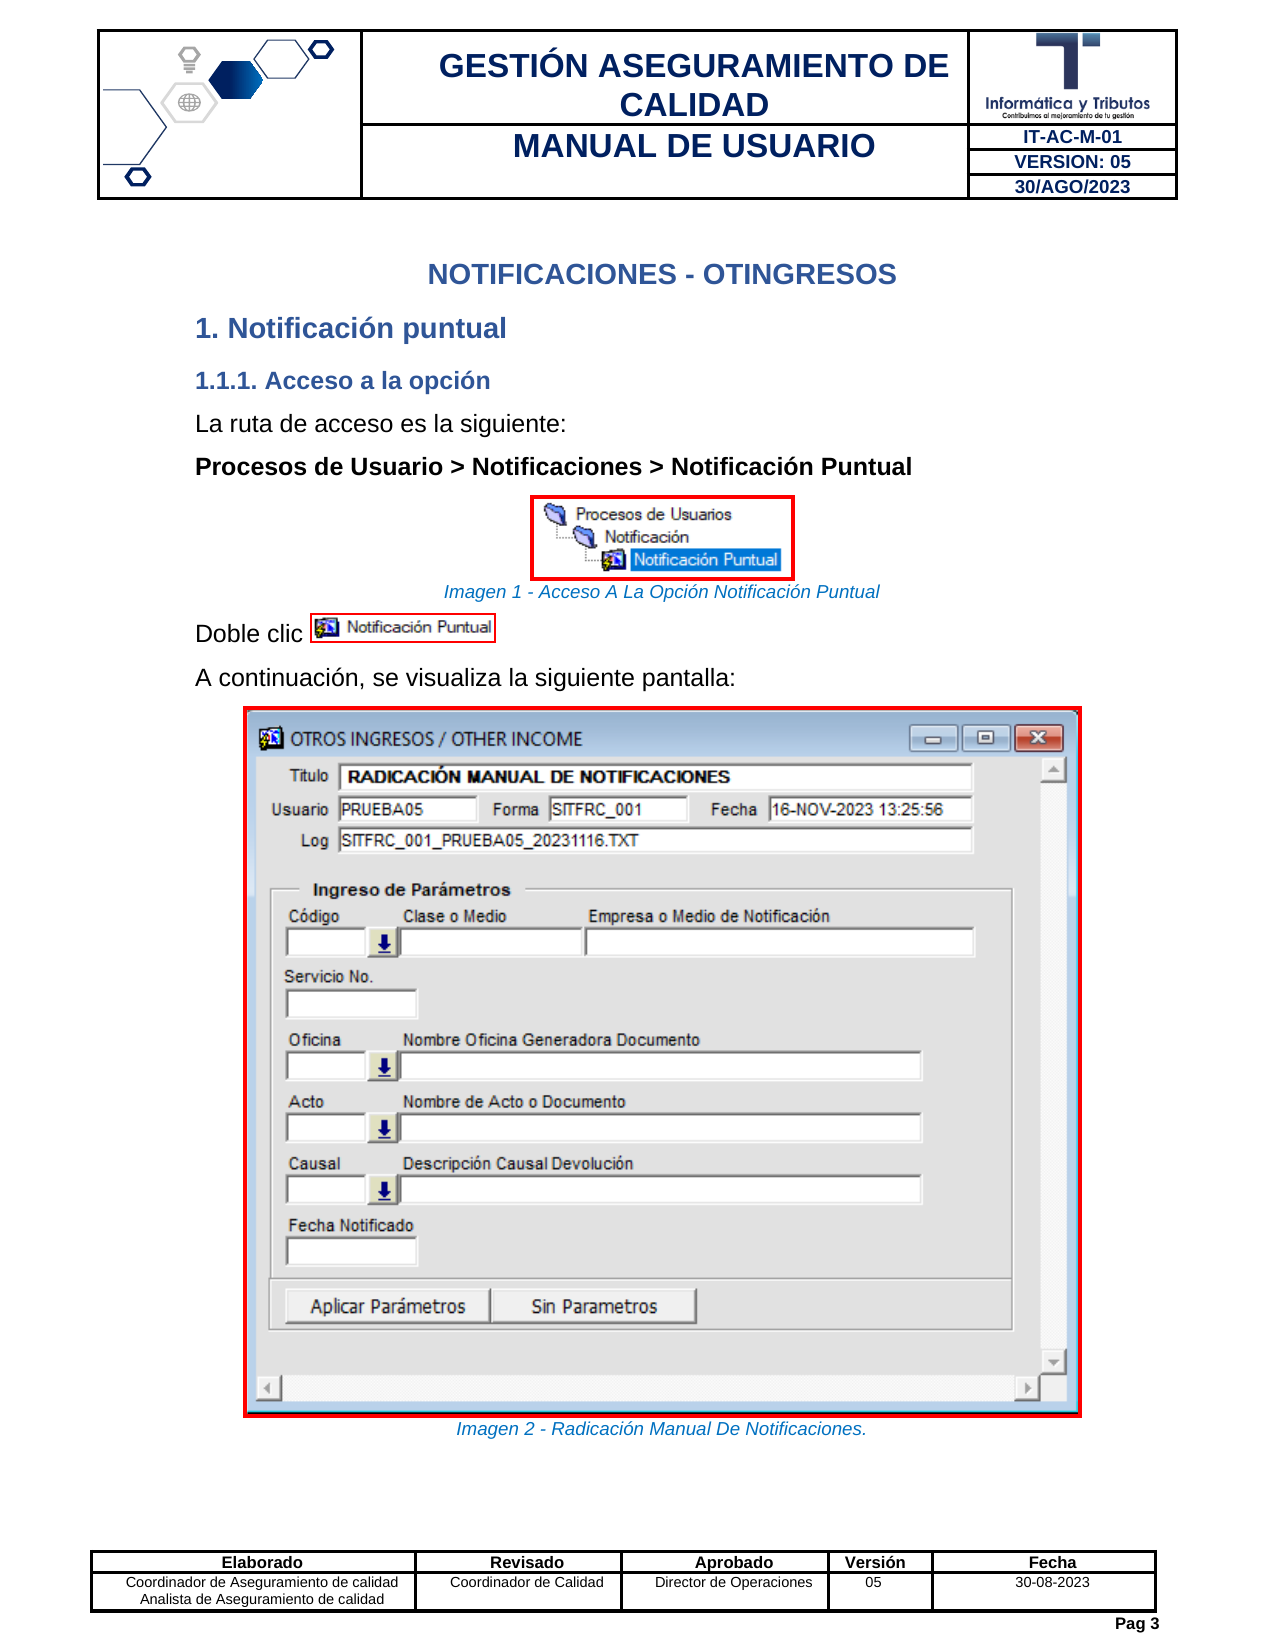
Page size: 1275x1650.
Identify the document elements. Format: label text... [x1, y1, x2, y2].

text Procesos de Usuario > Notificaciones > Notificación Puntual [195, 452, 1139, 481]
picture [247, 710, 1078, 1414]
text Imagen 2 - Radicación Manual De Notificaciones. [186, 1418, 1139, 1440]
subtitle Notificación puntual [195, 311, 1139, 345]
text Doble clic [195, 613, 1139, 648]
subtitle NOTIFICACIONES - OTINGRESOS [186, 257, 1139, 290]
picture [312, 615, 494, 641]
picture [534, 499, 791, 577]
picture [985, 32, 1150, 120]
text La ruta de acceso es la siguiente: [195, 409, 1139, 437]
text Imagen 1 - Acceso A La Opción Notificación Puntual [186, 581, 1139, 602]
subtitle Acceso a la opción [195, 366, 1139, 394]
text A continuación, se visualiza la siguiente pantalla: [195, 663, 1139, 691]
